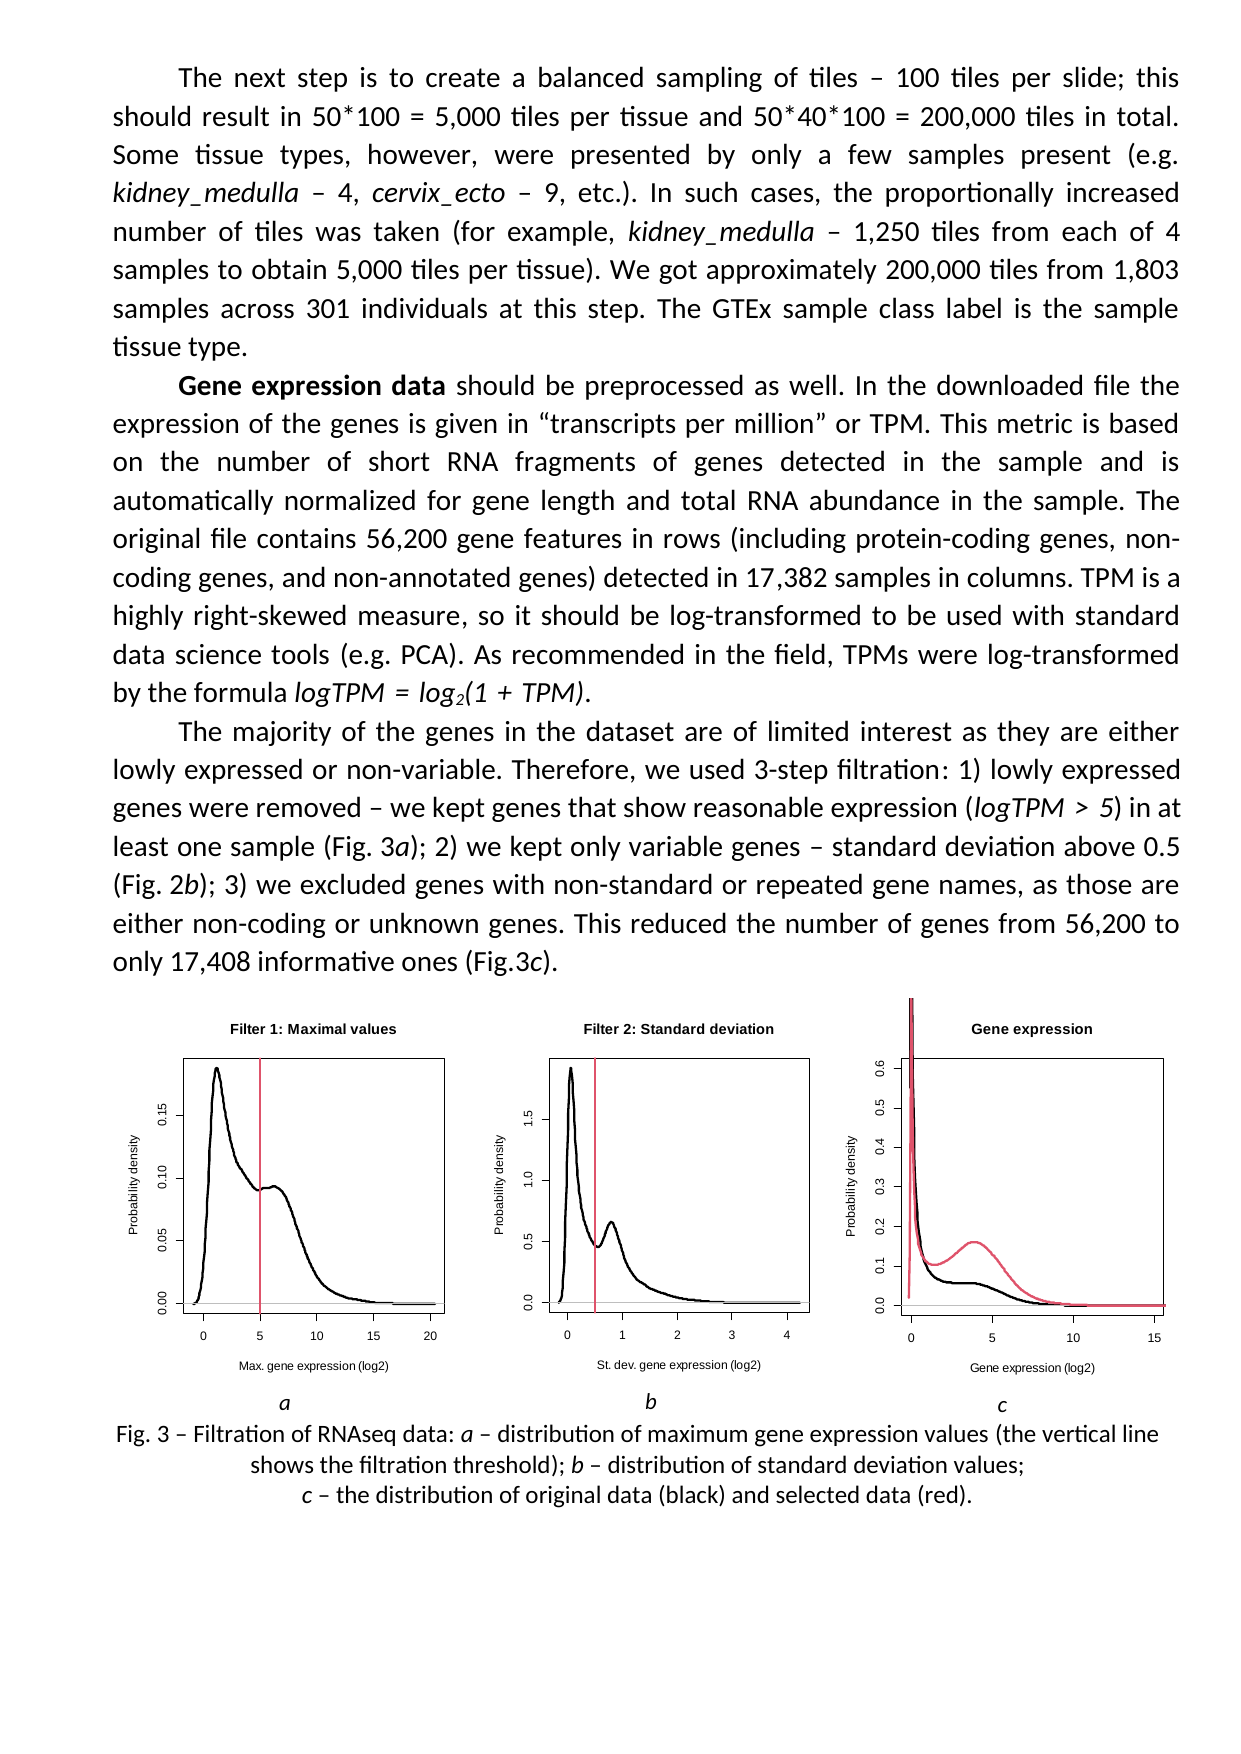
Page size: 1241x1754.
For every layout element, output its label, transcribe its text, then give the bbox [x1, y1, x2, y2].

list The next step is to create a balanced sampling of tiles – 100 tiles per slide; this should result in 50*100 = 5,000 tiles per tissue and 50*40*100 = 200,000 tiles in total. Some tissue types, however, were presented by only a few samples present (e.g. kidney_medulla – 4, cervix_ecto – 9, etc.). In such cases, the proportionally increased number of tiles was taken (for example, kidney_medulla – 1,250 tiles from each of 4 samples to obtain 5,000 tiles per tissue). We got approximately 200,000 tiles from 1,803 samples across 301 individuals at this step. The GTEx sample class label is the sample tissue type. [112, 59, 1181, 364]
table_header b [478, 998, 826, 1418]
table_cell Fig. 3 – Filtration of RNAseq data: a – distribution of maximum gene expression values (the vertical line shows the filtration threshold); b – distribution of standard deviation values; c – the distribution of original data (black) and selected data (red). [94, 1419, 1181, 1523]
list Gene expression data should be preprocessed as well. In the downloaded file the expression of the genes is given in “transcripts per million” or TPM. This metric is based on the number of short RNA fragments of genes detected in the sample and is automatically normalized for gene length and total RNA abundance in the sample. The original file contains 56,200 gene features in rows (including protein-coding genes, non-coding genes, and non-annotated genes) detected in 17,382 samples in columns. TPM is a highly right-skewed measure, so it should be log-transformed to be used with standard data science tools (e.g. PCA). As recommended in the field, TPMs were log-transformed by the formula logTPM = log2(1 + TPM). [112, 367, 1181, 710]
table_header c [826, 998, 1181, 1418]
table_header a [94, 998, 478, 1418]
list The majority of the genes in the dataset are of limited interest as they are either lowly expressed or non-variable. Therefore, we used 3-step filtration: 1) lowly expressed genes were removed – we kept genes that show reasonable expression (logTPM > 5) in at least one sample (Fig. 3a); 2) we kept only variable genes – standard deviation above 0.5 (Fig. 2b); 3) we excluded genes with non-standard or repeated gene names, as those are either non-coding or unknown genes. This reduced the number of genes from 56,200 to only 17,408 informative ones (Fig.3c). [112, 713, 1181, 979]
